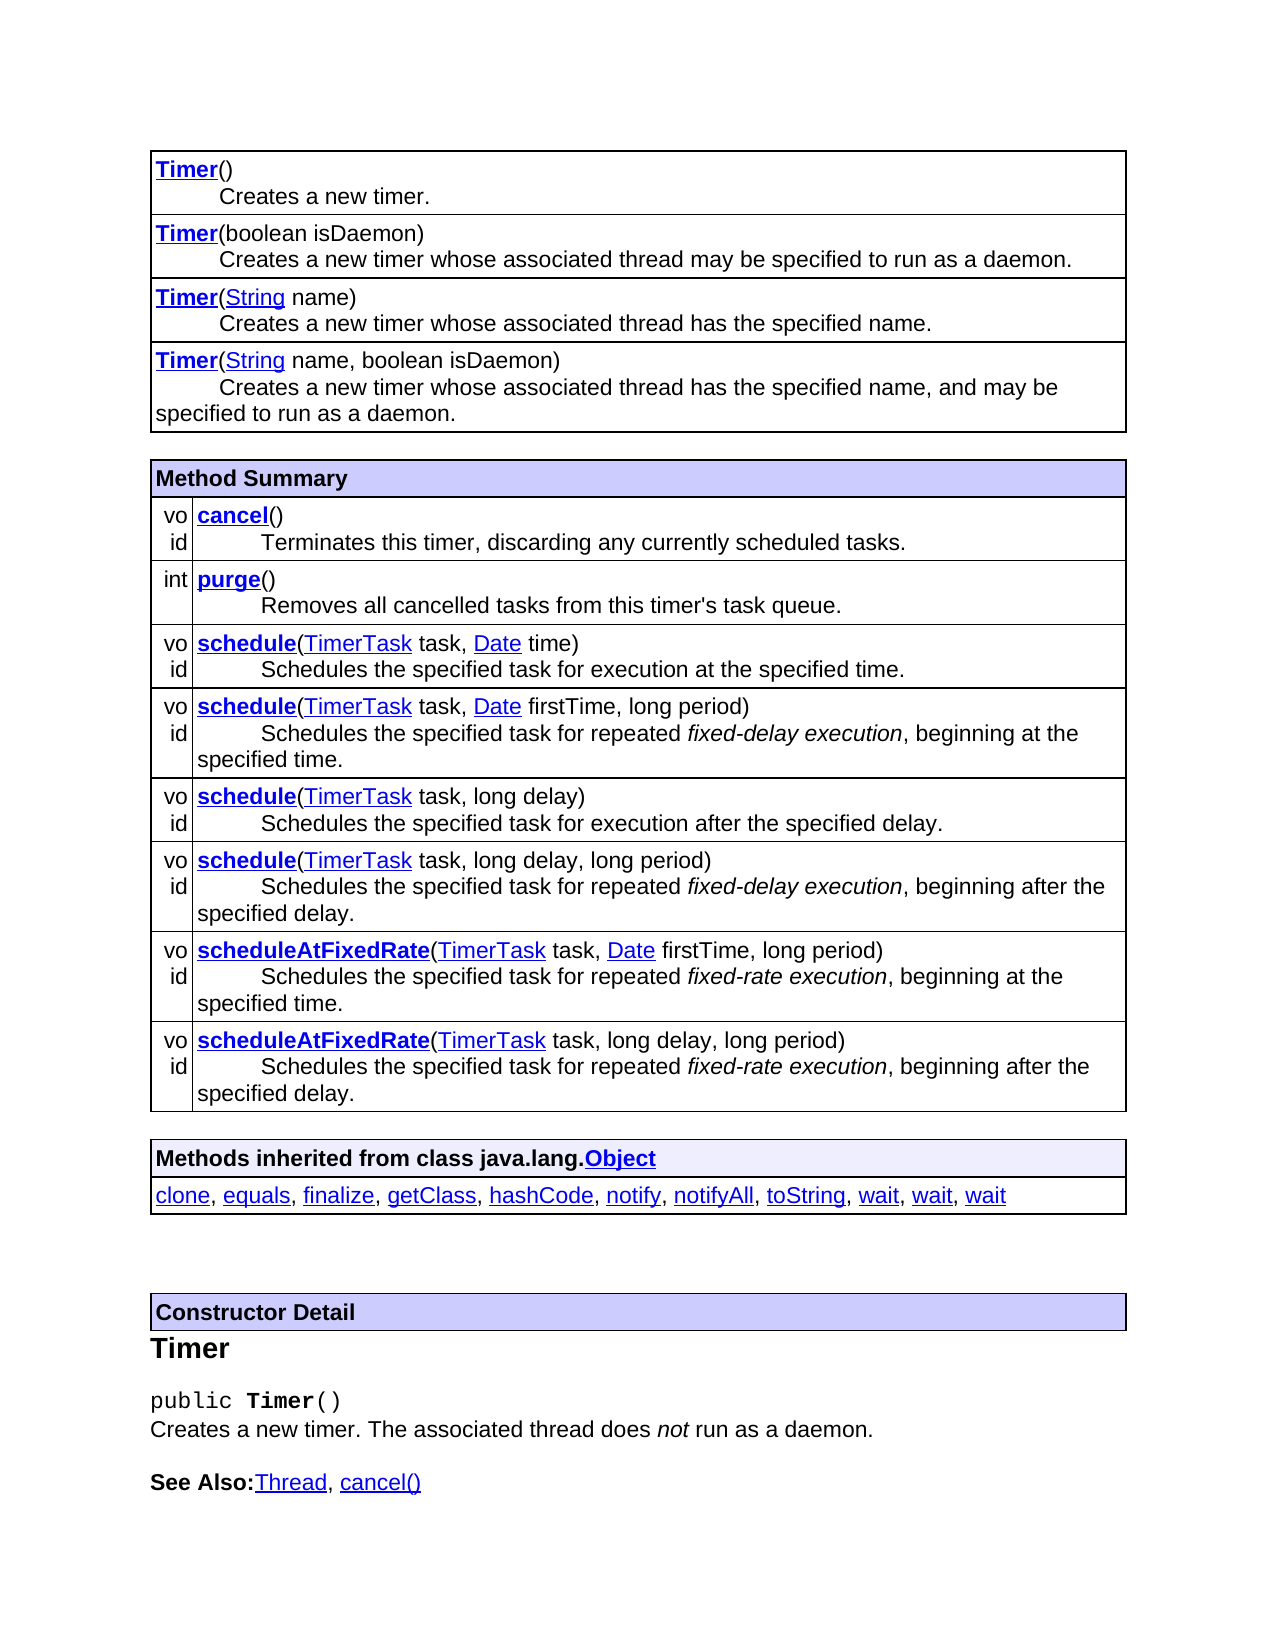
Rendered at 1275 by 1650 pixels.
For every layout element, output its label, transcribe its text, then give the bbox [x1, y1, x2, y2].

text Creates a new timer. The associated thread does not run as a daemon. [150, 1416, 1125, 1442]
table_cell void [152, 689, 192, 777]
table_cell schedule(TimerTask task, long delay) Schedules the specified task for execution after the specified delay. [193, 779, 1125, 841]
table_cell Timer(String name) Creates a new timer whose associated thread has the specified name. [152, 279, 1125, 341]
text public Timer() [150, 1390, 1125, 1416]
table_cell schedule(TimerTask task, long delay, long period) Schedules the specified task for repeated fixed-delay execution, beginning after the specified delay. [193, 842, 1125, 931]
table_cell schedule(TimerTask task, Date firstTime, long period) Schedules the specified task for repeated fixed-delay execution, beginning at the specified time. [193, 689, 1125, 777]
table_cell purge() Removes all cancelled tasks from this timer's task queue. [193, 561, 1125, 623]
table_cell schedule(TimerTask task, Date time) Schedules the specified task for execution at the specified time. [193, 625, 1125, 687]
table_cell int [152, 561, 192, 623]
table_cell scheduleAtFixedRate(TimerTask task, long delay, long period) Schedules the specified task for repeated fixed-rate execution, beginning after the specified delay. [193, 1022, 1125, 1111]
table_cell Timer() Creates a new timer. [152, 152, 1125, 214]
table_cell Timer(boolean isDaemon) Creates a new timer whose associated thread may be specified to run as a daemon. [152, 215, 1125, 277]
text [150, 1468, 1125, 1495]
table_cell scheduleAtFixedRate(TimerTask task, Date firstTime, long period) Schedules the specified task for repeated fixed-rate execution, beginning at the specified time. [193, 932, 1125, 1021]
table_cell Timer(String name, boolean isDaemon) Creates a new timer whose associated thread has the specified name, and may be specified to run as a daemon. [152, 343, 1125, 431]
table_cell void [152, 625, 192, 687]
table_cell void [152, 1022, 192, 1111]
table_cell cancel() Terminates this timer, discarding any currently scheduled tasks. [193, 498, 1125, 560]
subtitle Timer [150, 1331, 1125, 1365]
table_cell void [152, 779, 192, 841]
table_header Method Summary [152, 461, 1125, 496]
table_cell clone, equals, finalize, getClass, hashCode, notify, notifyAll, toString, wait, wait, wait [152, 1178, 1125, 1213]
table_cell void [152, 842, 192, 931]
table_cell void [152, 932, 192, 1021]
table_cell void [152, 498, 192, 560]
table_header Constructor Detail [152, 1294, 1125, 1330]
table_header Methods inherited from class java.lang.Object [152, 1140, 1125, 1176]
